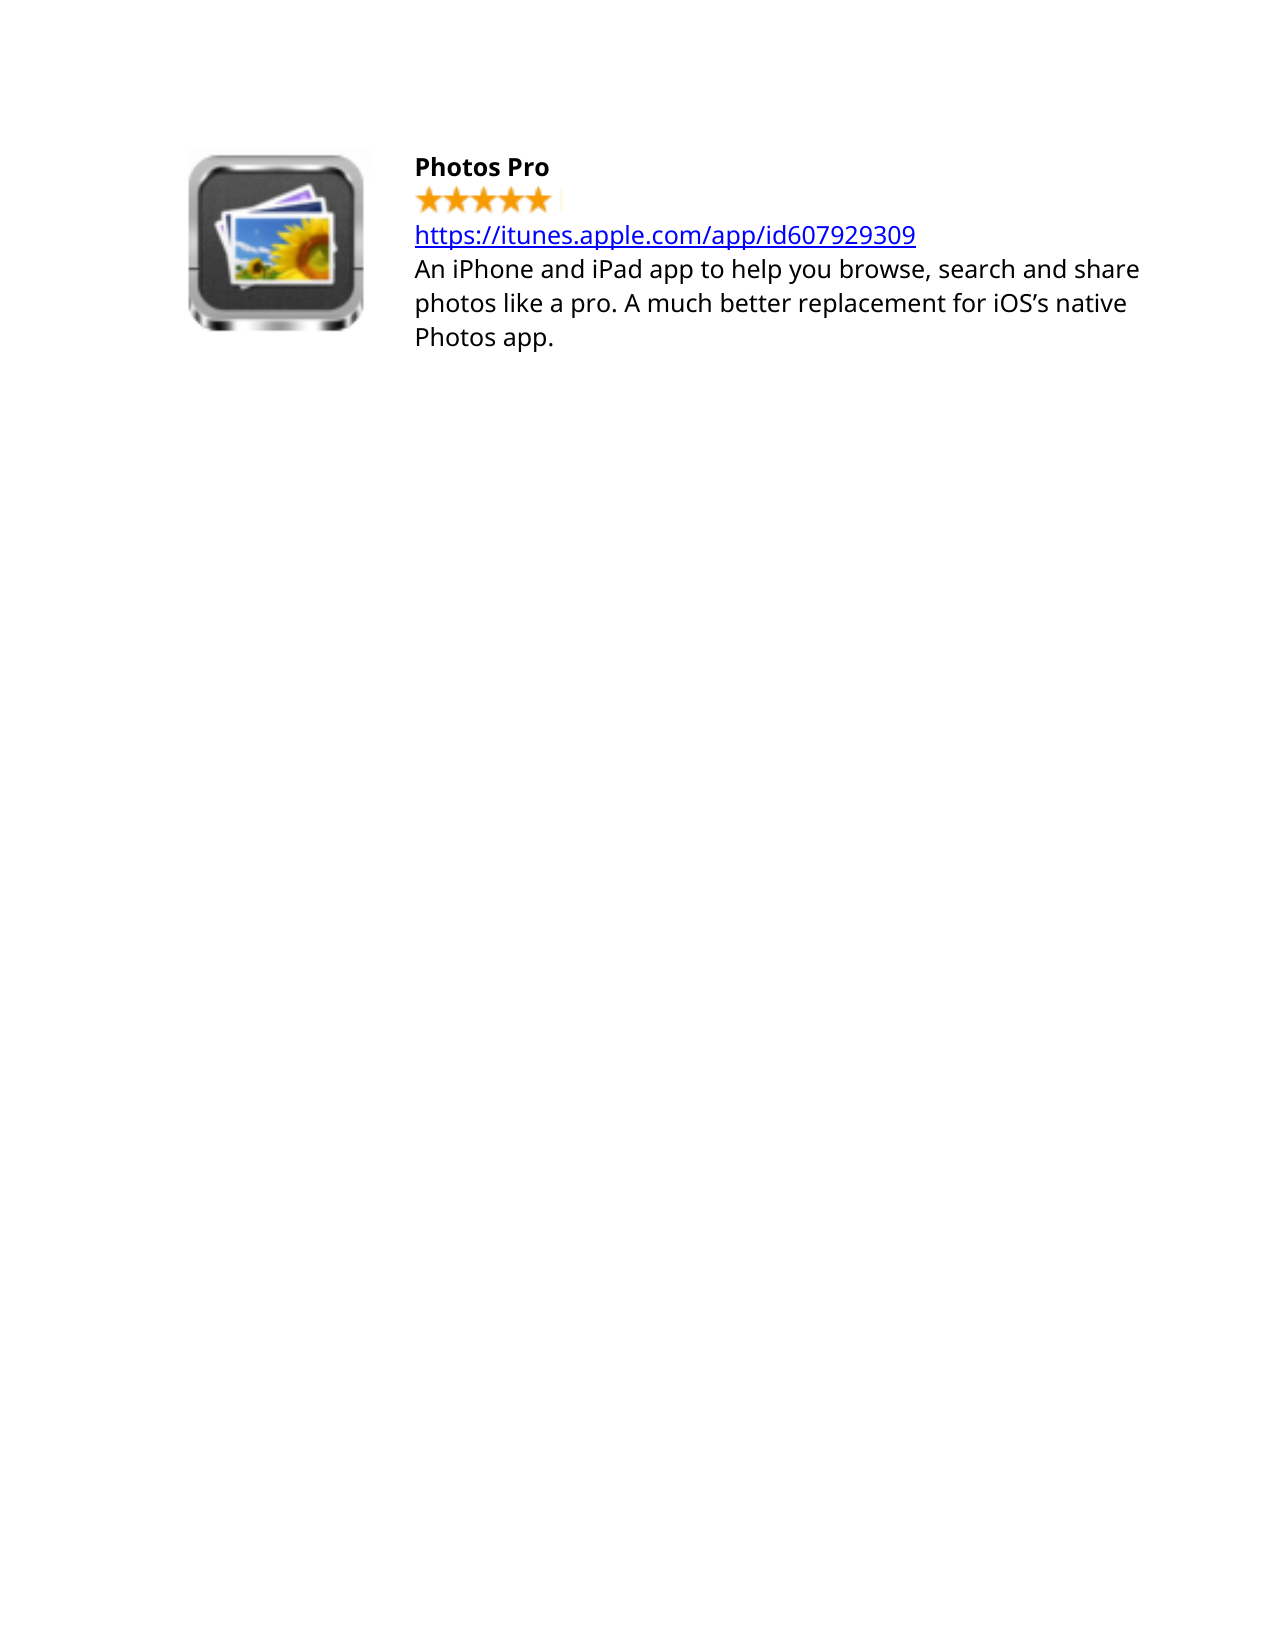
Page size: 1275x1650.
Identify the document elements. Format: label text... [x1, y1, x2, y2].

picture [414, 184, 563, 218]
table_cell [176, 150, 403, 362]
table_cell Photos Pro https://itunes.apple.com/app/id607929309 An iPhone and iPad app to help you browse, search and share photos like a pro. A much better replacement for iOS’s native Photos app. [403, 150, 1163, 362]
picture [187, 150, 371, 343]
